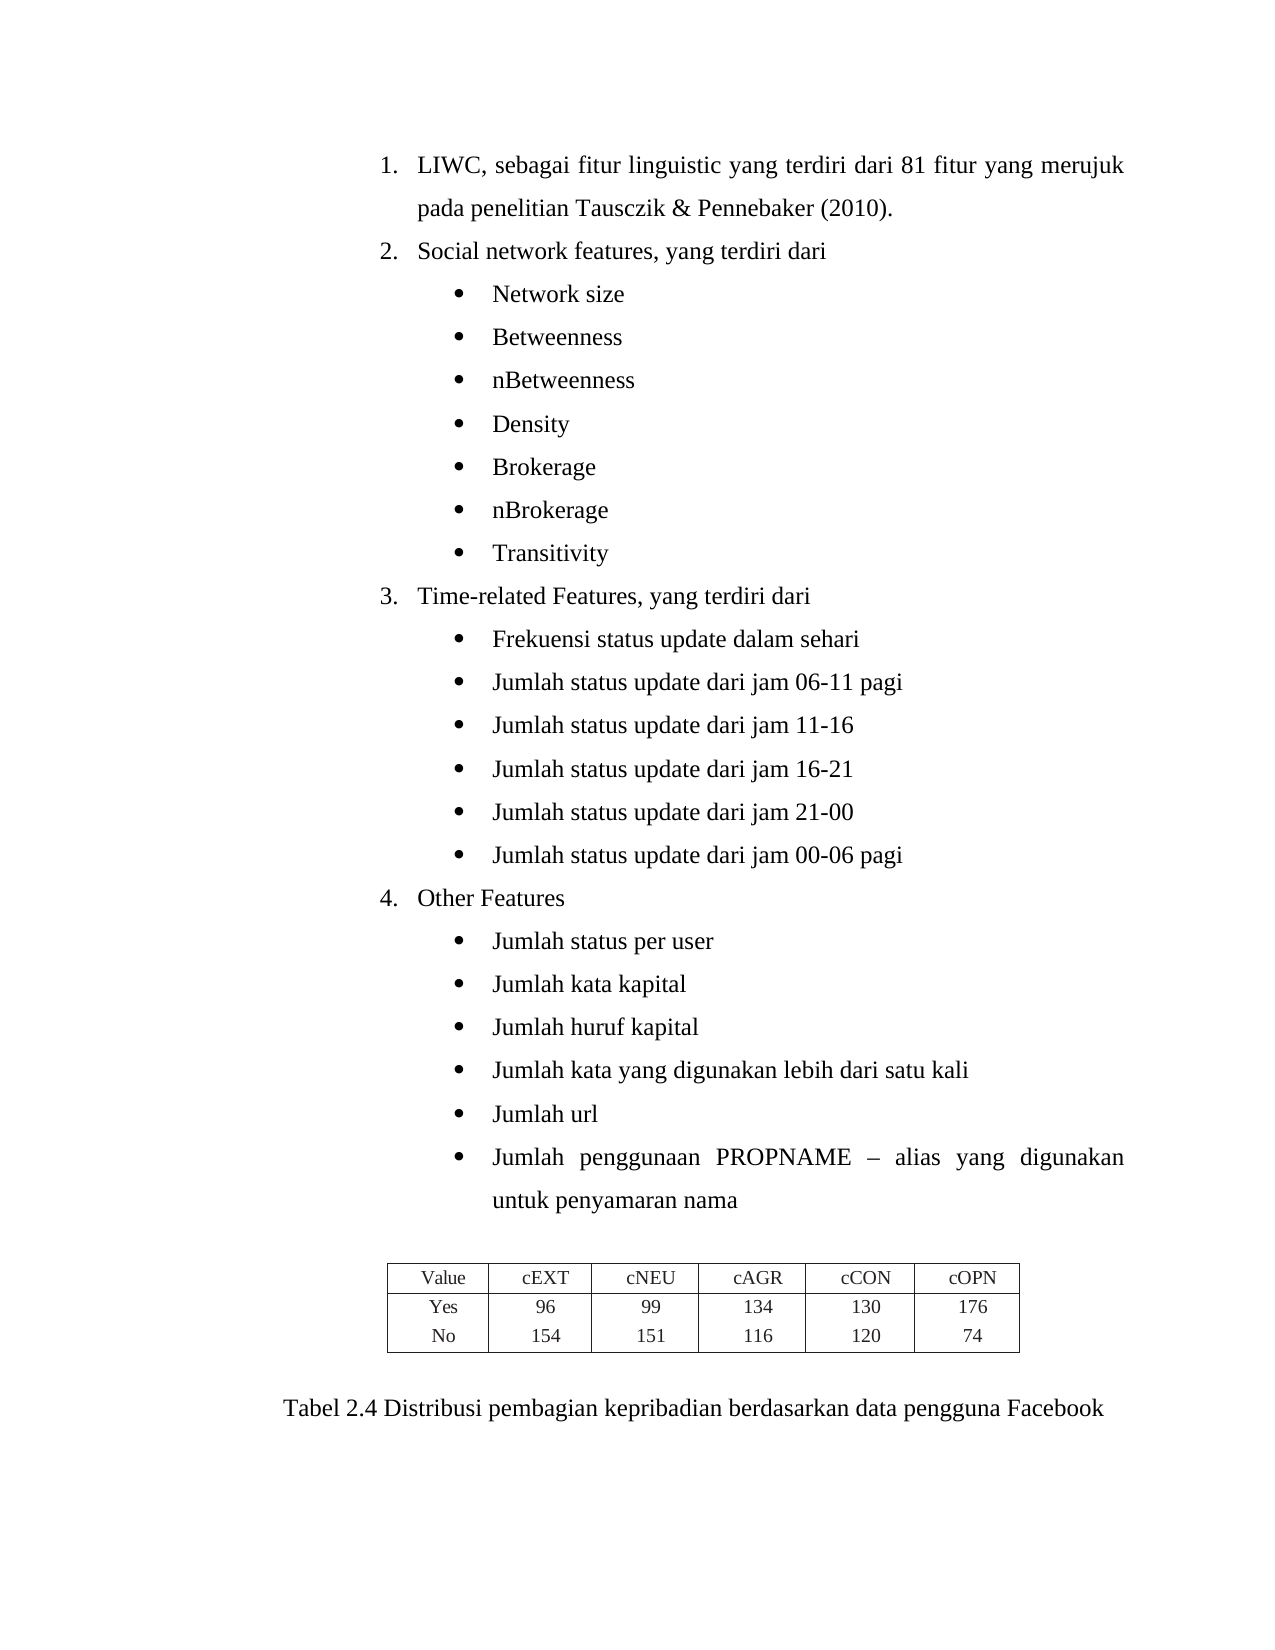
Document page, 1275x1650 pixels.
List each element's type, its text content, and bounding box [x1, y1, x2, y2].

table_cell 120 [806, 1321, 914, 1352]
table_cell 134 [699, 1294, 805, 1321]
table_header cEXT [489, 1264, 591, 1293]
table_cell 130 [806, 1294, 914, 1321]
list Jumlah status update dari jam 21-00 [454, 797, 1125, 826]
list Jumlah huruf kapital [454, 1012, 1125, 1041]
list Brokerage [454, 452, 1125, 481]
list Social network features, yang terdiri dari [379, 236, 1125, 265]
table_header cOPN [915, 1264, 1019, 1293]
table_cell 99 [592, 1294, 698, 1321]
list Jumlah status update dari jam 11-16 [454, 711, 1125, 739]
list Other Features [379, 883, 1125, 912]
list Tabel 2.4 Distribusi pembagian kepribadian berdasarkan data pengguna Facebook [283, 1393, 1125, 1422]
list Time-related Features, yang terdiri dari [379, 581, 1125, 610]
table_cell 154 [489, 1321, 591, 1352]
list Frekuensi status update dalam sehari [454, 624, 1125, 653]
table_cell 176 [915, 1294, 1019, 1321]
list Betweenness [454, 322, 1125, 351]
list Network size [454, 279, 1125, 308]
table_header cAGR [699, 1264, 805, 1293]
table_cell Yes [388, 1294, 488, 1321]
list LIWC, sebagai fitur linguistic yang terdiri dari 81 fitur yang merujuk pada penelitian Tausczik & Pennebaker (2010). [379, 150, 1125, 222]
table_cell 151 [592, 1321, 698, 1352]
table_cell 96 [489, 1294, 591, 1321]
table_cell 74 [915, 1321, 1019, 1352]
list nBetweenness [454, 366, 1125, 394]
table_cell 116 [699, 1321, 805, 1352]
list Jumlah penggunaan PROPNAME – alias yang digunakan untuk penyamaran nama [454, 1142, 1125, 1214]
list Density [454, 409, 1125, 437]
list Jumlah status update dari jam 06-11 pagi [454, 667, 1125, 696]
list Jumlah kata kapital [454, 969, 1125, 998]
list Jumlah status update dari jam 00-06 pagi [454, 840, 1125, 869]
list Transitivity [454, 538, 1125, 567]
list Jumlah url [454, 1099, 1125, 1127]
table_header cNEU [592, 1264, 698, 1293]
list Jumlah status per user [454, 926, 1125, 955]
table_cell No [388, 1321, 488, 1352]
list Jumlah kata yang digunakan lebih dari satu kali [454, 1056, 1125, 1084]
table_header cCON [806, 1264, 914, 1293]
list nBrokerage [454, 495, 1125, 524]
table_header Value [388, 1264, 488, 1293]
list Jumlah status update dari jam 16-21 [454, 754, 1125, 782]
